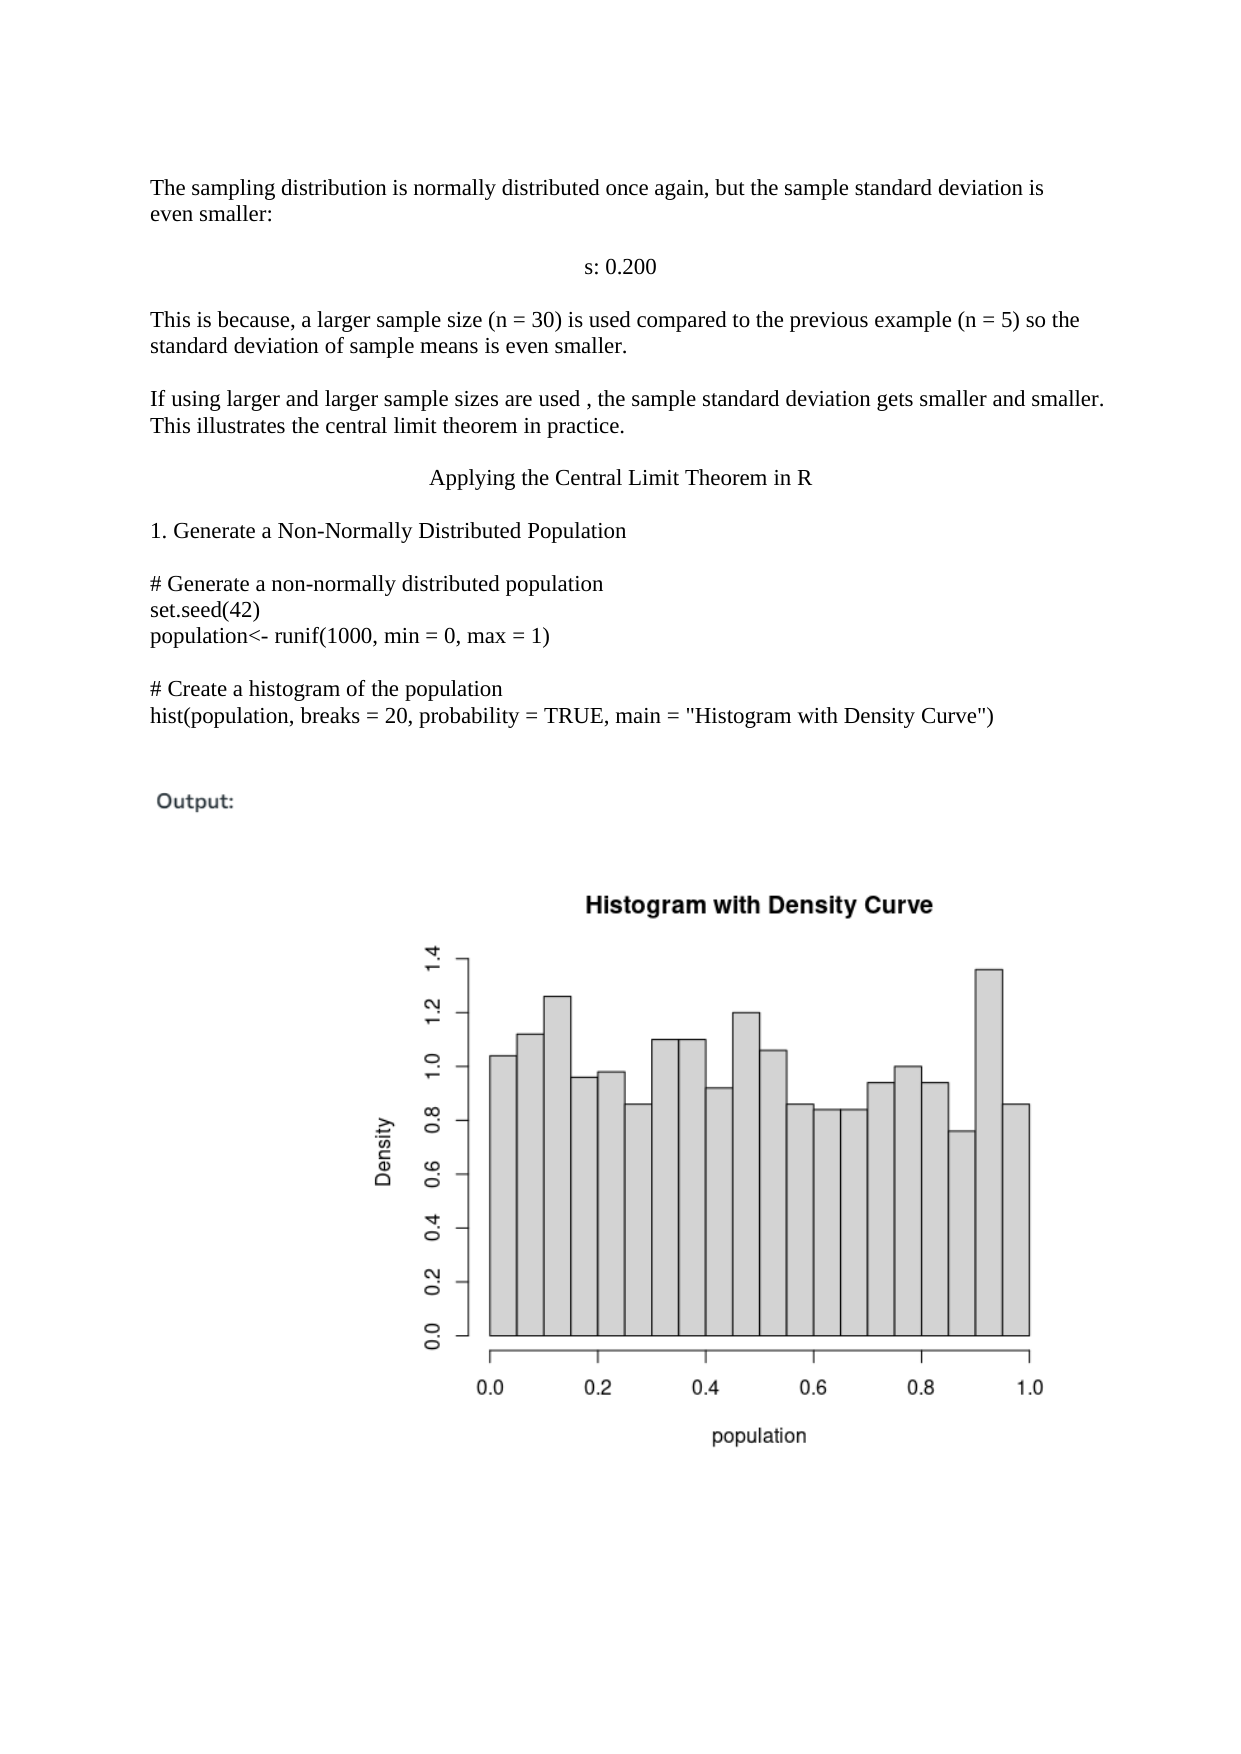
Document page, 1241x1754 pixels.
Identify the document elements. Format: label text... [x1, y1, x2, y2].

list Generate a Non-Normally Distributed Population [150, 517, 1163, 543]
text This is because, a larger sample size (n = 30) is used compared to the previous example (n = 5) so the standard deviation of sample means is even smaller. [150, 306, 1082, 359]
text hist(population, breaks = 20, probability = TRUE, main = "Histogram with Density Curve") [150, 702, 1163, 728]
text # Create a histogram of the population [150, 675, 1163, 701]
text population<- runif(1000, min = 0, max = 1) [150, 623, 1163, 649]
text # Generate a non-normally distributed population set.seed(42) [150, 570, 606, 623]
text Applying the Central Limit Theorem in R [427, 464, 813, 491]
text s: 0.200 [402, 253, 839, 280]
text If using larger and larger sample sizes are used , the sample standard deviation gets smaller and smaller. This illustrates the central limit theorem in practice. [150, 385, 1107, 438]
picture [156, 792, 1044, 1448]
text The sampling distribution is normally distributed once again, but the sample standard deviation is even smaller: [150, 174, 1047, 227]
